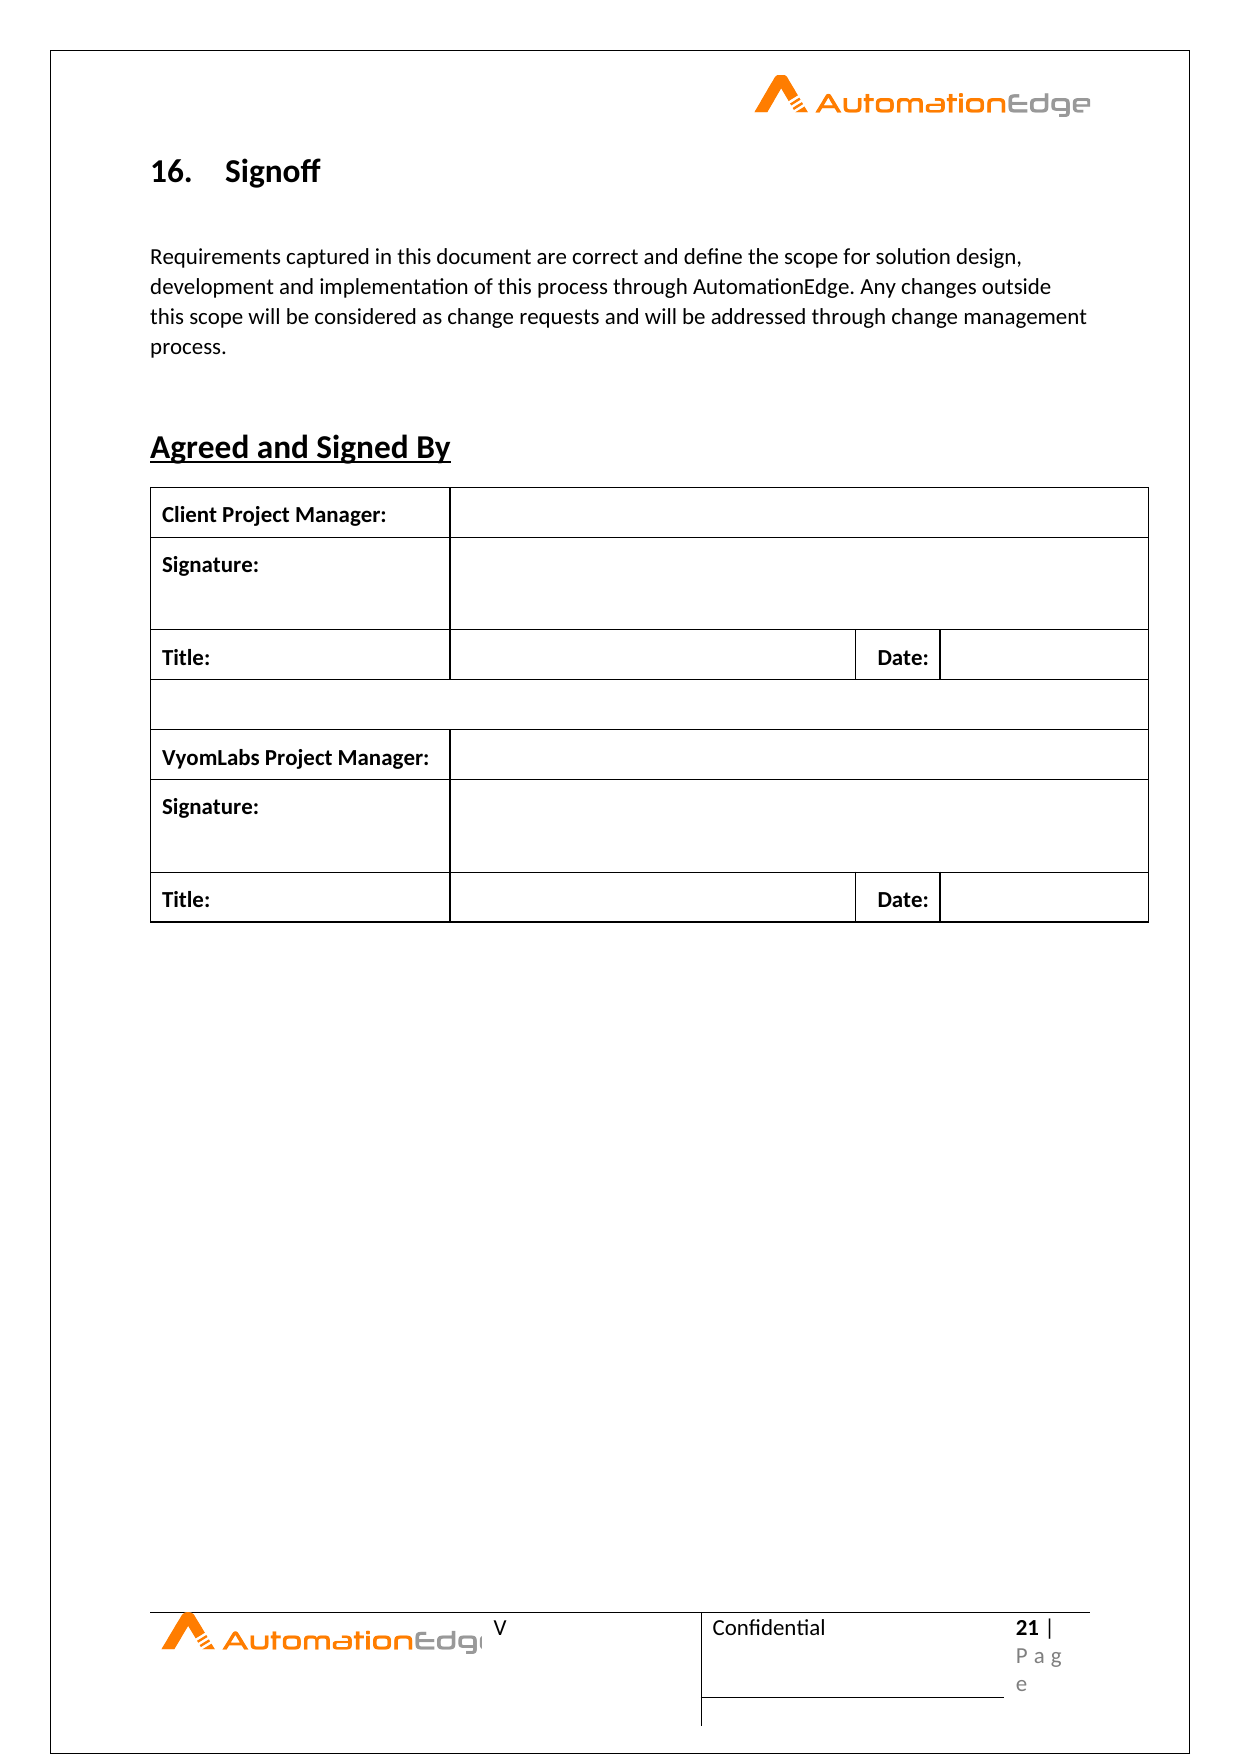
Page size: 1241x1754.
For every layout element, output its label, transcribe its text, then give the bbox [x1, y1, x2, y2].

table_cell [941, 630, 1148, 679]
table_cell [941, 873, 1148, 921]
table_cell [451, 538, 1148, 629]
table_cell [151, 680, 1148, 729]
table_cell Title: [151, 630, 449, 679]
table_cell [451, 780, 1148, 872]
table_cell Date: [856, 630, 939, 679]
table_cell Title: [151, 873, 449, 921]
table_cell Signature: [151, 780, 449, 872]
subtitle Signoff [150, 150, 1090, 191]
table_cell Signature: [151, 538, 449, 629]
picture [754, 75, 1091, 117]
table_cell [451, 630, 855, 679]
table_cell [451, 730, 1148, 779]
table_header [451, 488, 1148, 537]
table_cell [451, 873, 855, 921]
text Agreed and Signed By [150, 426, 1090, 467]
text Requirements captured in this document are correct and define the scope for solution design, development and implementation of this process through AutomationEdge. Any changes outside this scope will be considered as change requests and will be addressed through change management process. [150, 242, 1090, 360]
table_header Client Project Manager: [151, 488, 449, 537]
table_cell VyomLabs Project Manager: [151, 730, 449, 779]
table_cell Date: [856, 873, 939, 921]
picture [161, 1612, 482, 1654]
